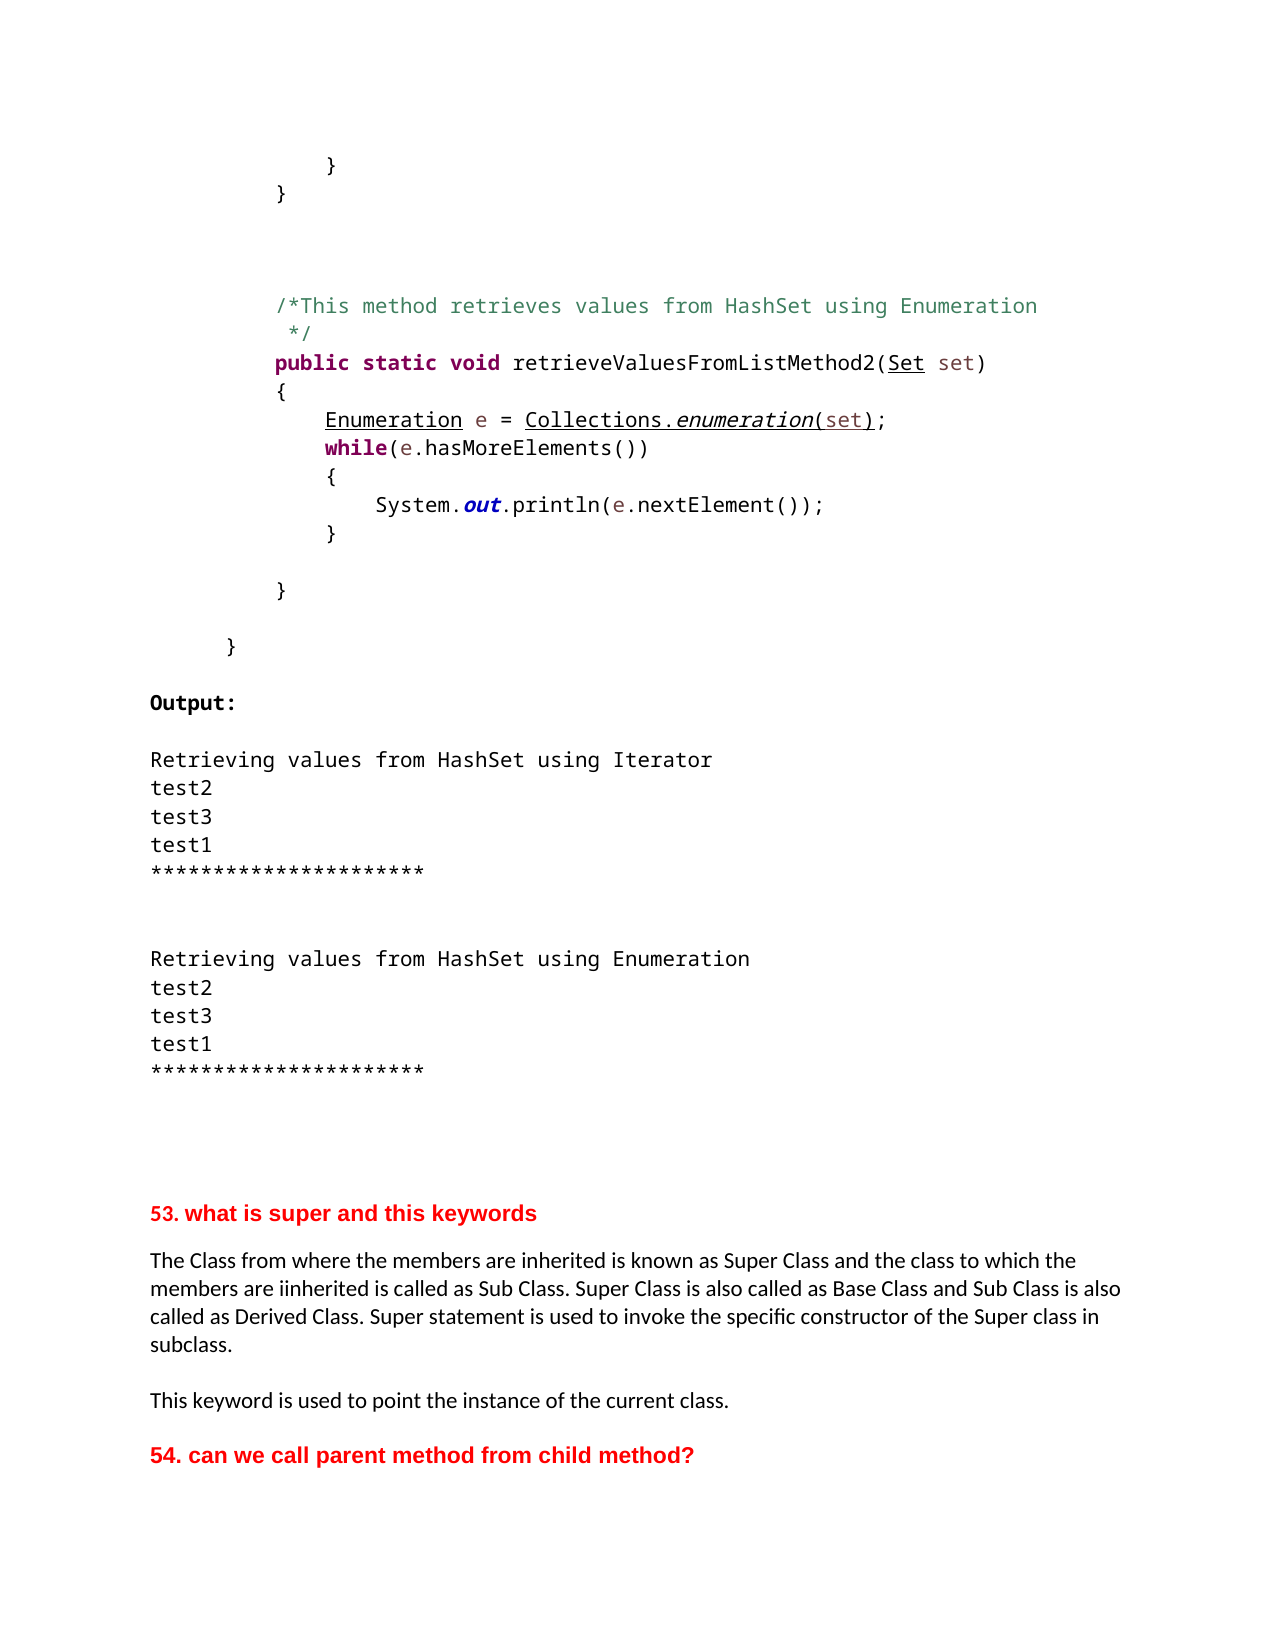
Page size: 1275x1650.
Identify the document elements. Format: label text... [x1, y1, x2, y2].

text public static void retrieveValuesFromListMethod2(Set set) [150, 348, 1125, 376]
text test1 [150, 1029, 1125, 1058]
text 53. what is super and this keywords [150, 1199, 1125, 1227]
text } [150, 631, 1125, 660]
text ********************** [150, 1058, 1125, 1086]
text 54. can we call parent method from child method? [150, 1442, 1125, 1469]
text ********************** [150, 859, 1125, 887]
text The Class from where the members are inherited is known as Super Class and the class to which the [150, 1246, 1125, 1274]
text test1 [150, 830, 1125, 859]
text { [150, 376, 1125, 405]
text Output: [150, 688, 1125, 717]
text } [150, 518, 1125, 547]
text members are iinherited is called as Sub Class. Super Class is also called as Base Class and Sub Class is also called as Derived Class. Super statement is used to invoke the specific constructor of the Super class in subclass. [150, 1274, 1125, 1358]
text } [150, 150, 1125, 178]
text Enumeration e = Collections.enumeration(set); [150, 405, 1125, 433]
text test2 [150, 773, 1125, 802]
text { [150, 462, 1125, 490]
text Retrieving values from HashSet using Enumeration [150, 944, 1125, 973]
text test3 [150, 1001, 1125, 1029]
text Retrieving values from HashSet using Iterator [150, 745, 1125, 773]
text test2 [150, 973, 1125, 1001]
text test3 [150, 802, 1125, 830]
text while(e.hasMoreElements()) [150, 433, 1125, 462]
text */ [150, 319, 1125, 348]
text System.out.println(e.nextElement()); [150, 490, 1125, 518]
text This keyword is used to point the instance of the current class. [150, 1386, 1125, 1414]
text } [150, 178, 1125, 207]
text /*This method retrieves values from HashSet using Enumeration [150, 291, 1125, 319]
text } [150, 575, 1125, 603]
